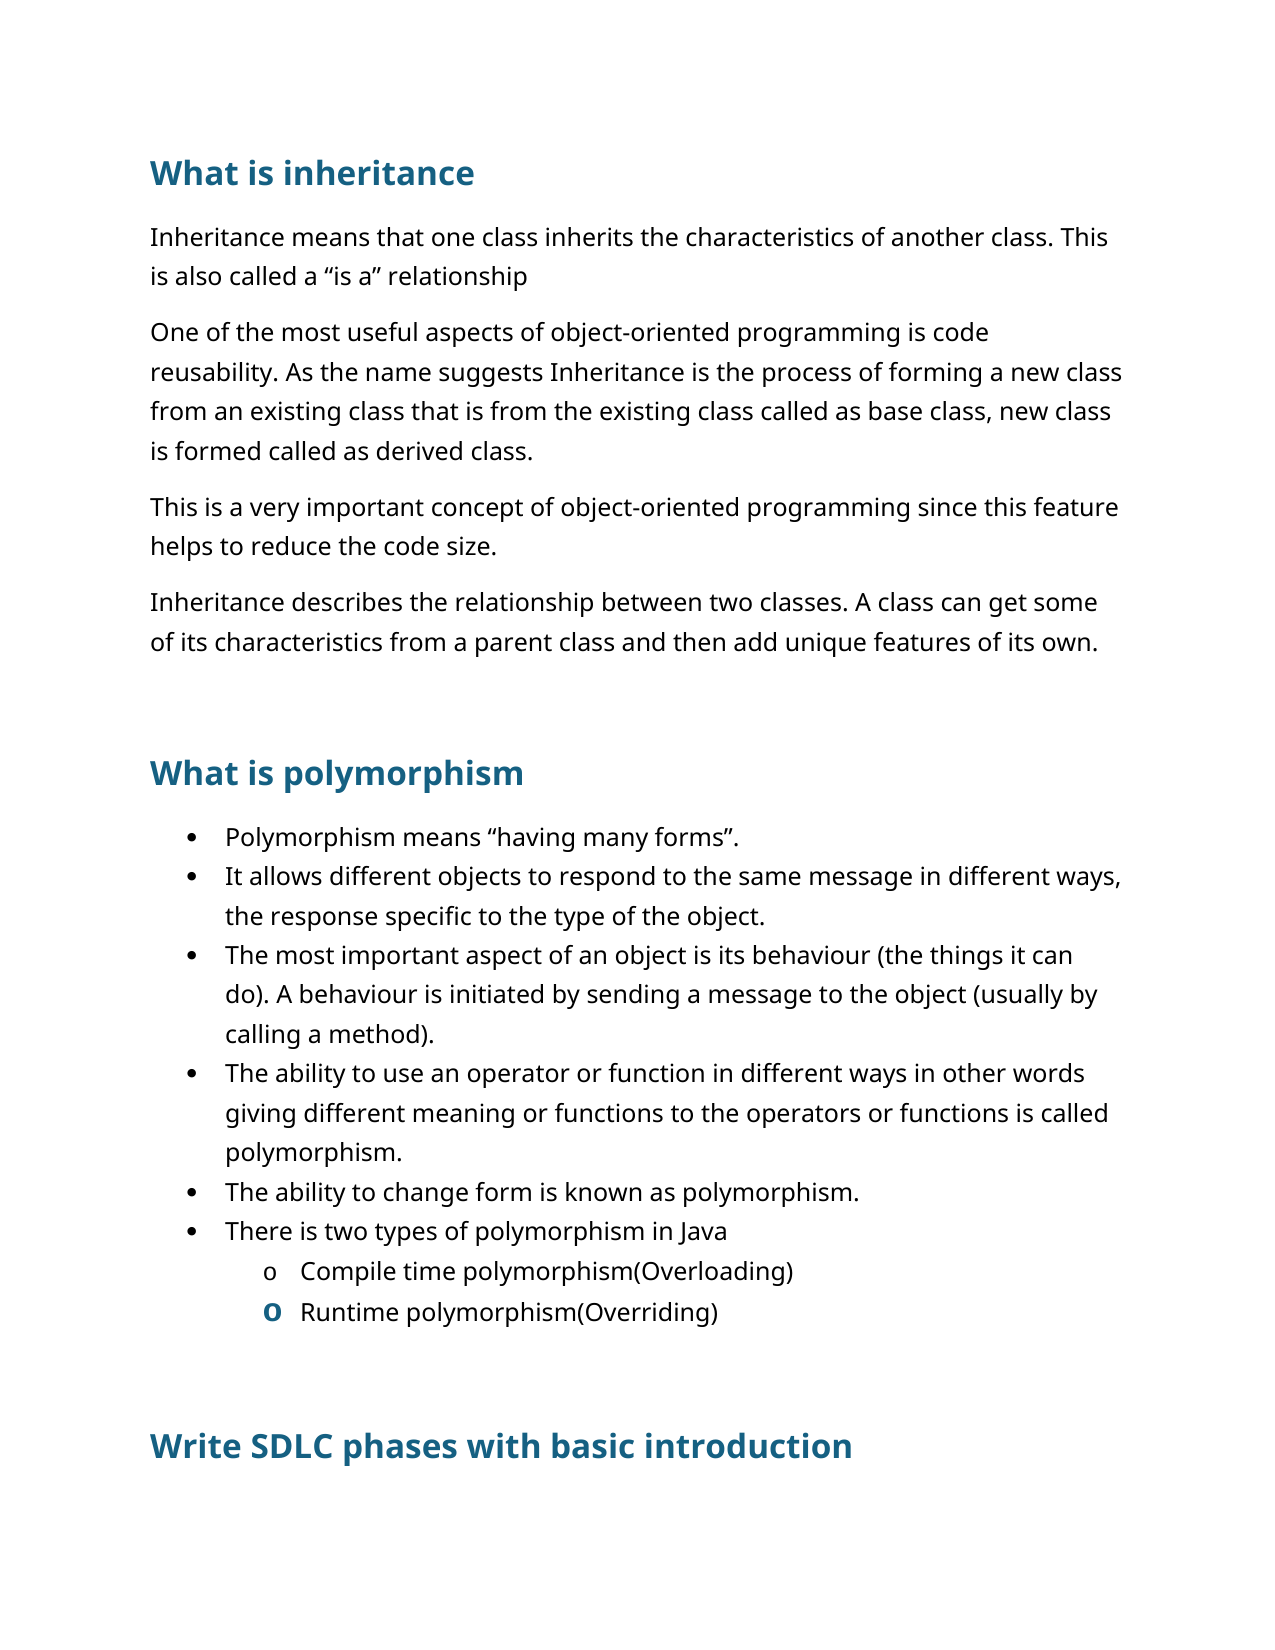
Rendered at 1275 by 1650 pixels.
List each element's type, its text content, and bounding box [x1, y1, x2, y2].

list Compile time polymorphism(Overloading) [262, 1253, 1125, 1288]
list It allows different objects to respond to the same message in different ways, the response specific to the type of the object. [187, 859, 1125, 932]
text Inheritance describes the relationship between two classes. A class can get some of its characteristics from a parent class and then add unique features of its own. [150, 585, 1125, 659]
text What is polymorphism [150, 750, 1125, 795]
text Inheritance means that one class inherits the characteristics of another class. This is also called a “is a” relationship [150, 219, 1125, 293]
list Polymorphism means “having many forms”. [187, 819, 1125, 853]
list Runtime polymorphism(Overriding) [262, 1293, 1125, 1331]
list There is two types of polymorphism in Java [187, 1214, 1125, 1248]
text What is inheritance [150, 150, 1125, 195]
list The ability to use an operator or function in different ways in other words giving different meaning or functions to the operators or functions is called polymorphism. [187, 1056, 1125, 1169]
list The ability to change form is known as polymorphism. [187, 1174, 1125, 1209]
text Write SDLC phases with basic introduction [150, 1423, 1125, 1468]
list The most important aspect of an object is its behaviour (the things it can do). A behaviour is initiated by sending a message to the object (usually by calling a method). [187, 938, 1125, 1051]
text This is a very important concept of object-oriented programming since this feature helps to reduce the code size. [150, 489, 1125, 563]
text One of the most useful aspects of object-oriented programming is code reusability. As the name suggests Inheritance is the process of forming a new class from an existing class that is from the existing class called as base class, new class is formed called as derived class. [150, 315, 1125, 467]
